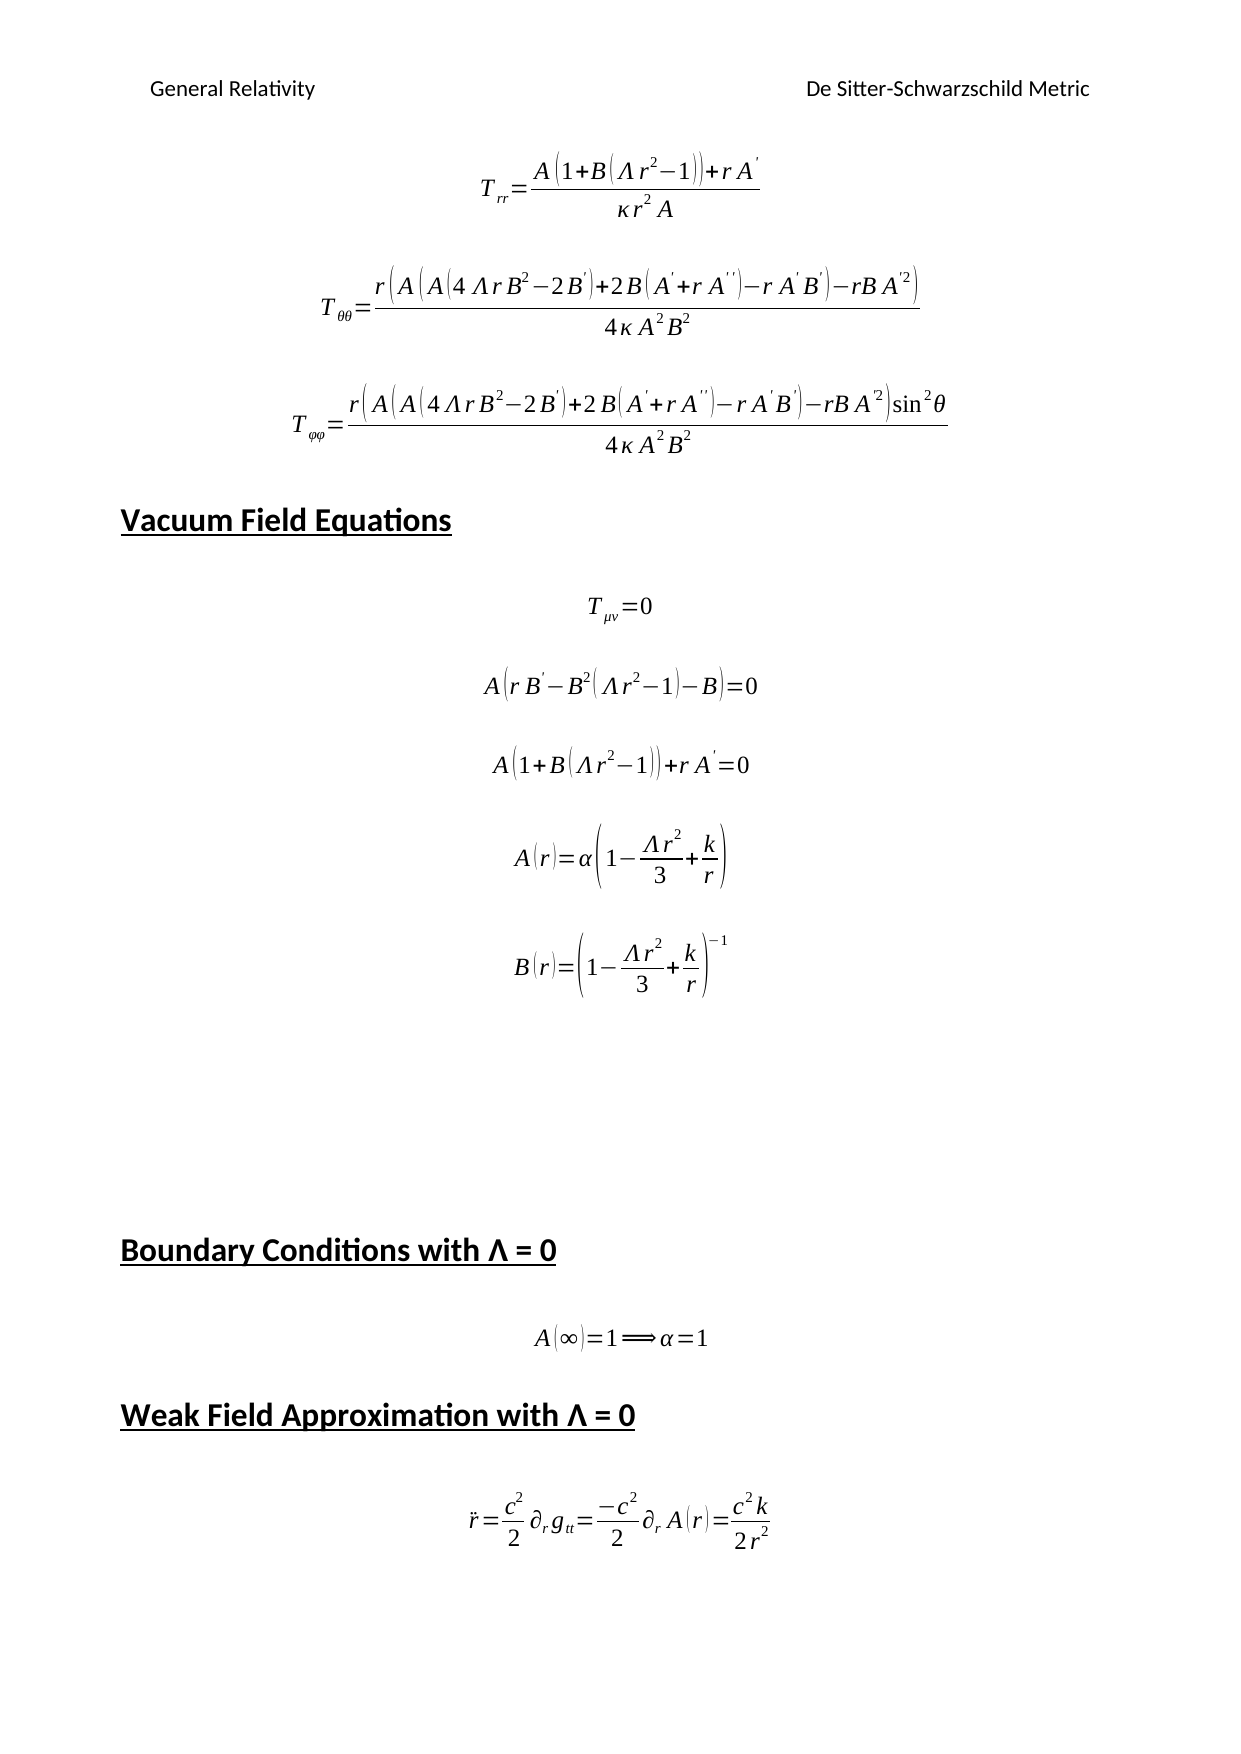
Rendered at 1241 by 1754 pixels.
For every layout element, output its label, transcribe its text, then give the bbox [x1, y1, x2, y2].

text Boundary Conditions with Λ = 0 [120, 1229, 1120, 1270]
text Weak Field Approximation with Λ = 0 [120, 1394, 1120, 1435]
text Vacuum Field Equations [120, 499, 1120, 540]
